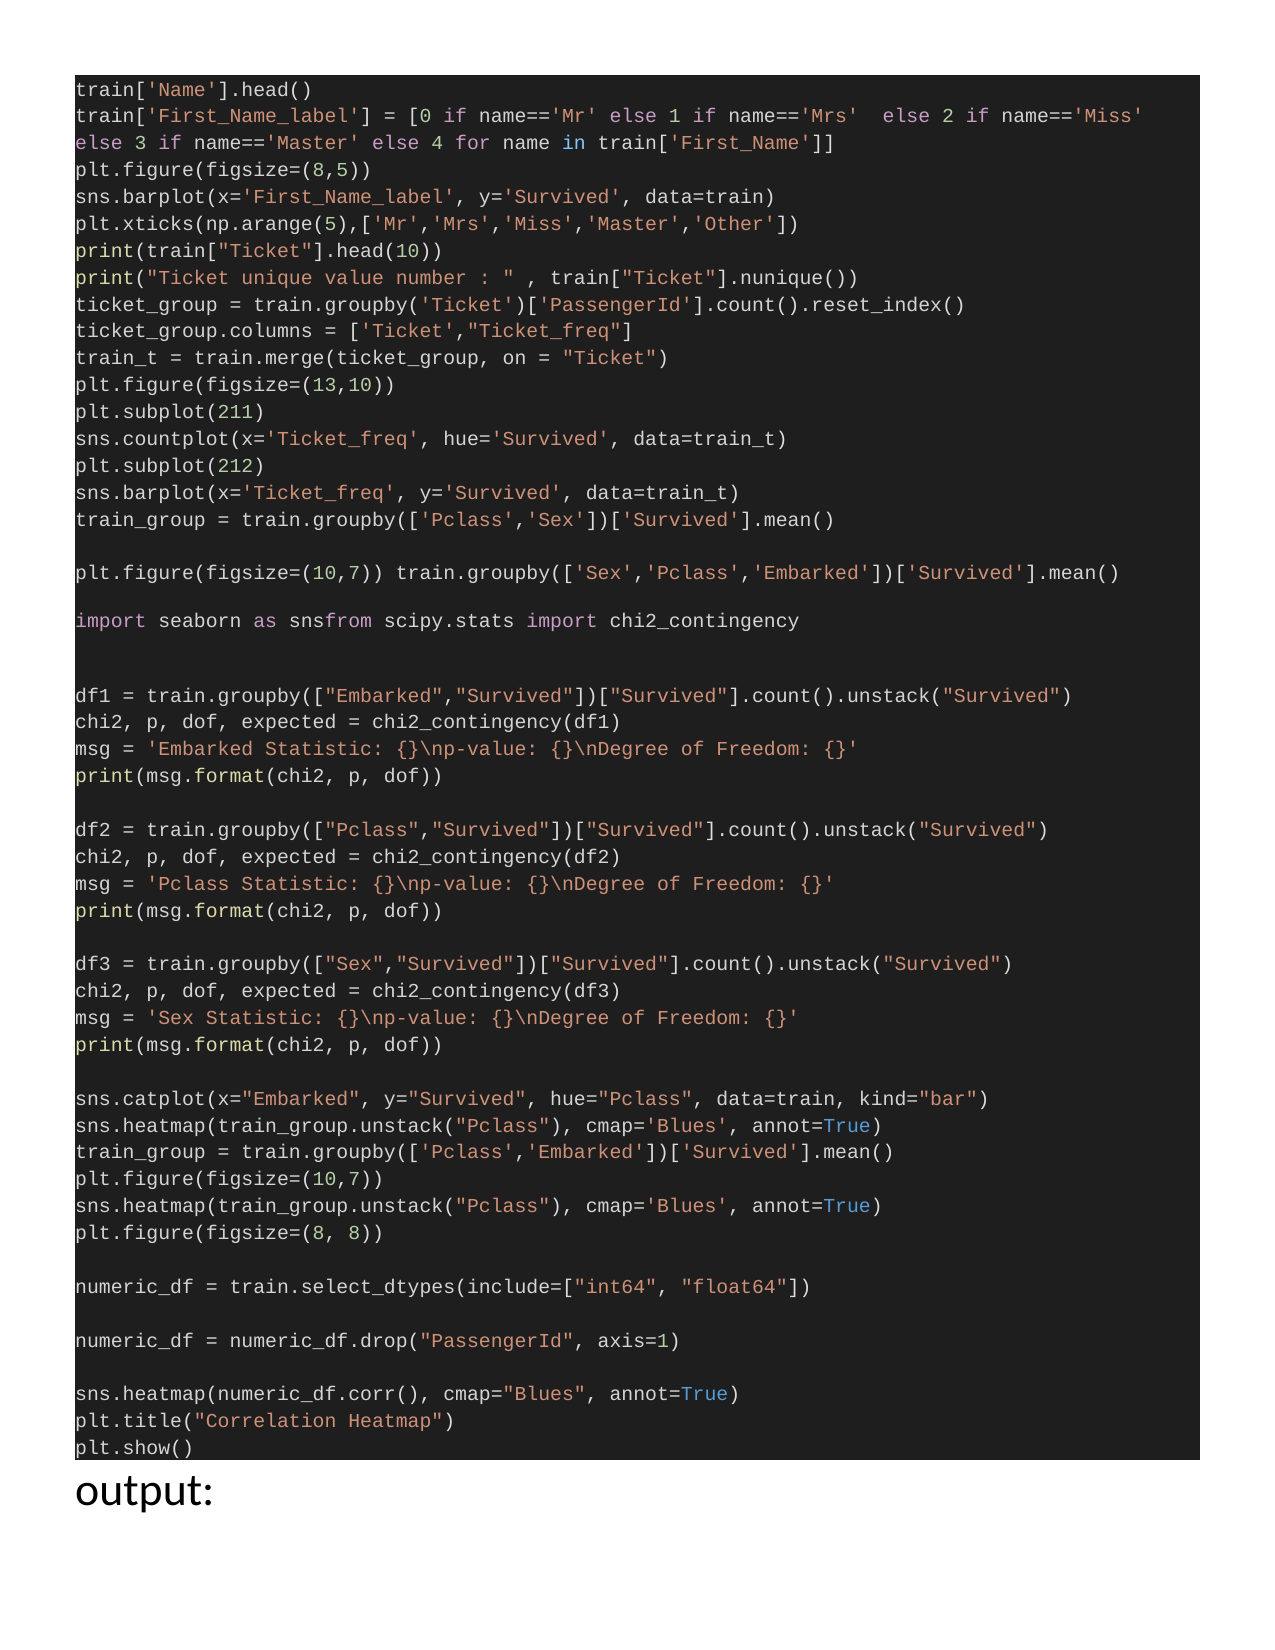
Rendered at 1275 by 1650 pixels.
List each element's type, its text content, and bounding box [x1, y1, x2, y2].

text sns.countplot(x='Ticket_freq', hue='Survived', data=train_t) [75, 424, 1200, 451]
text print(msg.format(chi2, p, dof)) [75, 1030, 1200, 1057]
text plt.figure(figsize=(13,10)) [75, 371, 1200, 397]
text train_group = train.groupby(['Pclass','Embarked'])['Survived'].mean() [75, 1138, 1200, 1165]
text numeric_df = train.select_dtypes(include=["int64", "float64"]) [75, 1272, 1200, 1299]
text output: [75, 1460, 1200, 1516]
text plt.figure(figsize=(10,7)) train.groupby(['Sex','Pclass','Embarked'])['Survived'].mean() [75, 559, 1200, 586]
text print(msg.format(chi2, p, dof)) [75, 896, 1200, 923]
text print(train["Ticket"].head(10)) [75, 236, 1200, 263]
text sns.heatmap(numeric_df.corr(), cmap="Blues", annot=True) [75, 1380, 1200, 1407]
text train['Name'].head() [75, 75, 1200, 102]
text msg = 'Pclass Statistic: {}\np-value: {}\nDegree of Freedom: {}' [75, 869, 1200, 896]
text sns.catplot(x="Embarked", y="Survived", hue="Pclass", data=train, kind="bar") [75, 1084, 1200, 1111]
text train_t = train.merge(ticket_group, on = "Ticket") [75, 344, 1200, 371]
text chi2, p, dof, expected = chi2_contingency(df1) [75, 708, 1200, 735]
text ticket_group.columns = ['Ticket',"Ticket_freq"] [75, 317, 1200, 344]
text df3 = train.groupby(["Sex","Survived"])["Survived"].count().unstack("Survived") [75, 950, 1200, 977]
text numeric_df = numeric_df.drop("PassengerId", axis=1) [75, 1326, 1200, 1353]
text import seaborn as snsfrom scipy.stats import chi2_contingency [75, 606, 1200, 633]
text plt.xticks(np.arange(5),['Mr','Mrs','Miss','Master','Other']) [75, 209, 1200, 236]
text sns.barplot(x='First_Name_label', y='Survived', data=train) [75, 182, 1200, 209]
text sns.heatmap(train_group.unstack("Pclass"), cmap='Blues', annot=True) [75, 1111, 1200, 1138]
text train['First_Name_label'] = [0 if name=='Mr' else 1 if name=='Mrs' else 2 if name=='Miss' else 3 if name=='Master' else 4 for name in train['First_Name']] [75, 102, 1200, 156]
text sns.heatmap(train_group.unstack("Pclass"), cmap='Blues', annot=True) [75, 1192, 1200, 1218]
text df2 = train.groupby(["Pclass","Survived"])["Survived"].count().unstack("Survived") [75, 815, 1200, 842]
text chi2, p, dof, expected = chi2_contingency(df2) [75, 842, 1200, 869]
text plt.subplot(211) [75, 397, 1200, 424]
text chi2, p, dof, expected = chi2_contingency(df3) [75, 977, 1200, 1003]
text print(msg.format(chi2, p, dof)) [75, 762, 1200, 788]
text plt.figure(figsize=(10,7)) [75, 1165, 1200, 1192]
text ticket_group = train.groupby('Ticket')['PassengerId'].count().reset_index() [75, 290, 1200, 317]
text msg = 'Sex Statistic: {}\np-value: {}\nDegree of Freedom: {}' [75, 1003, 1200, 1030]
text msg = 'Embarked Statistic: {}\np-value: {}\nDegree of Freedom: {}' [75, 735, 1200, 762]
text plt.show() [75, 1433, 1200, 1460]
text plt.figure(figsize=(8, 8)) [75, 1218, 1200, 1245]
text plt.title("Correlation Heatmap") [75, 1407, 1200, 1433]
text print("Ticket unique value number : " , train["Ticket"].nunique()) [75, 263, 1200, 290]
text plt.subplot(212) [75, 451, 1200, 478]
text train_group = train.groupby(['Pclass','Sex'])['Survived'].mean() [75, 505, 1200, 532]
text df1 = train.groupby(["Embarked","Survived"])["Survived"].count().unstack("Survived") [75, 681, 1200, 708]
text sns.barplot(x='Ticket_freq', y='Survived', data=train_t) [75, 478, 1200, 505]
text plt.figure(figsize=(8,5)) [75, 156, 1200, 182]
